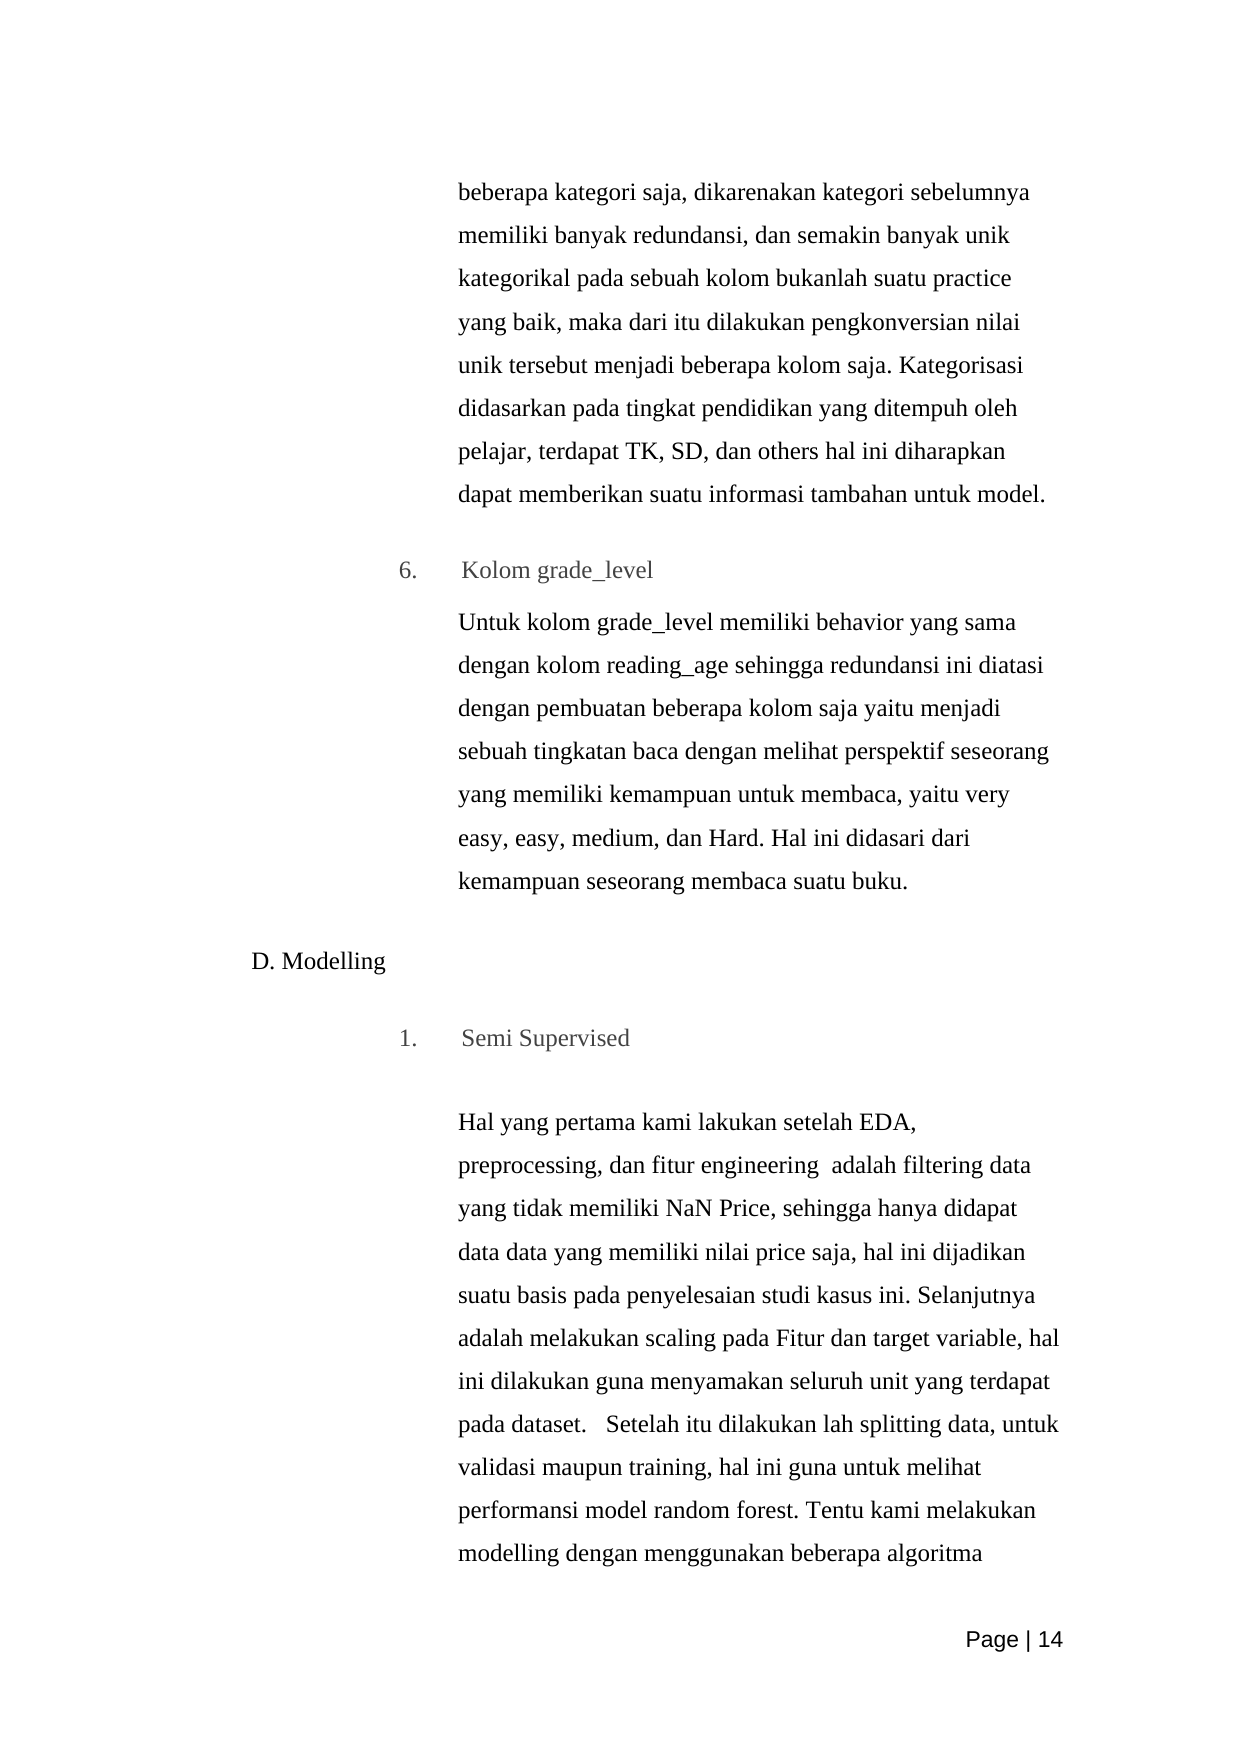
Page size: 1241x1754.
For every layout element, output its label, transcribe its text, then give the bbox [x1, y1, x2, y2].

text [458, 1107, 1063, 1567]
text Untuk kolom grade_level memiliki behavior yang sama dengan kolom reading_age sehingga redundansi ini diatasi dengan pembuatan beberapa kolom saja yaitu menjadi sebuah tingkatan baca dengan melihat perspektif seseorang yang memiliki kemampuan untuk membaca, yaitu very easy, easy, medium, dan Hard. Hal ini didasari dari kemampuan seseorang membaca suatu buku. [458, 607, 1063, 894]
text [458, 177, 1063, 508]
subtitle Kolom grade_level [399, 556, 1063, 584]
subtitle Semi Supervised [251, 1023, 1063, 1052]
subtitle D. Modelling [251, 946, 1063, 975]
